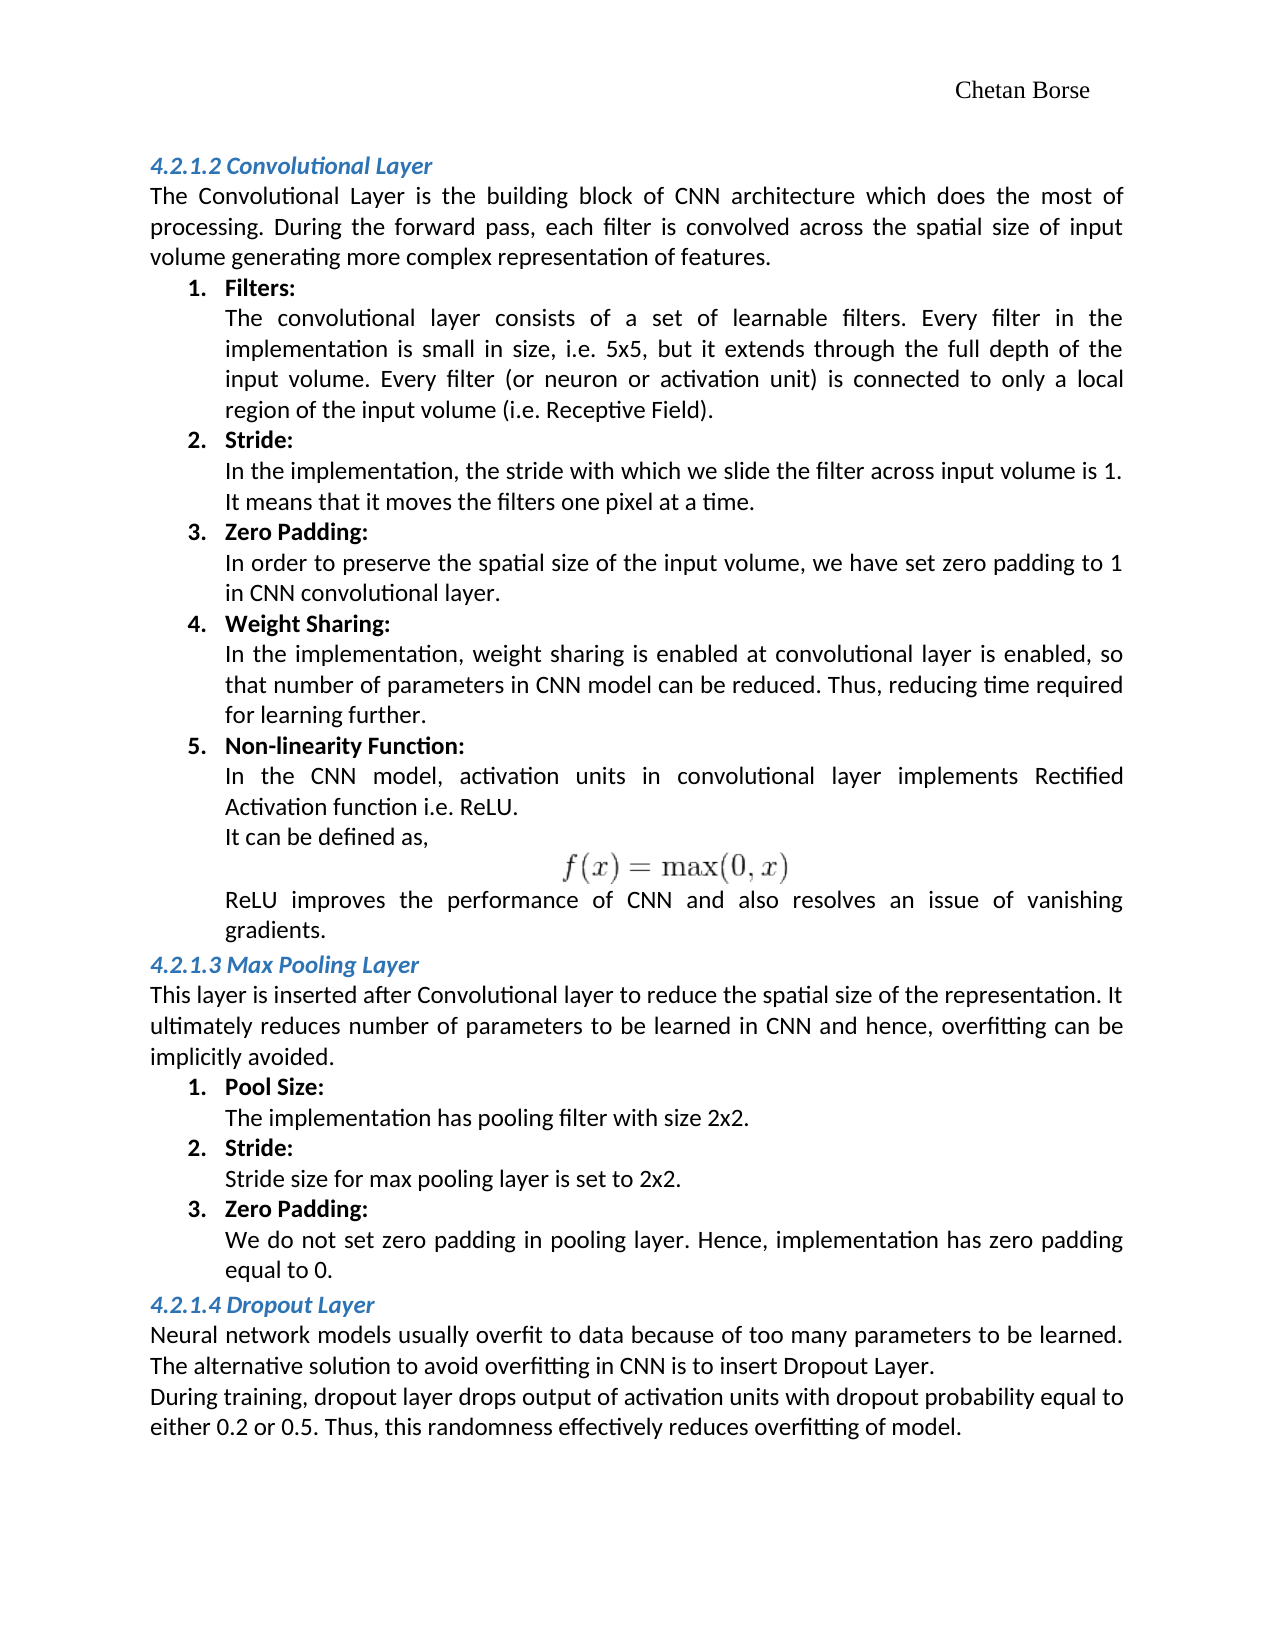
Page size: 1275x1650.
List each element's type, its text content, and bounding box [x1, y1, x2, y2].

list Zero Padding: [187, 516, 1125, 547]
list Filters: [187, 272, 1125, 303]
list The implementation has pooling filter with size 2x2. [225, 1102, 1125, 1132]
text During training, dropout layer drops output of activation units with dropout probability equal to either 0.2 or 0.5. Thus, this randomness effectively reduces overfitting of model. [150, 1381, 1125, 1442]
text This layer is inserted after Convolutional layer to reduce the spatial size of the representation. It ultimately reduces number of parameters to be learned in CNN and hence, overfitting can be implicitly avoided. [150, 980, 1125, 1071]
list Stride: [187, 1132, 1125, 1163]
list Non-linearity Function: [187, 730, 1125, 760]
list ReLU improves the performance of CNN and also resolves an issue of vanishing gradients. [225, 884, 1125, 945]
list Pool Size: [187, 1071, 1125, 1102]
text Neural network models usually overfit to data because of too many parameters to be learned. The alternative solution to avoid overfitting in CNN is to insert Dropout Layer. [150, 1319, 1125, 1381]
list In the implementation, the stride with which we slide the filter across input volume is 1. It means that it moves the filters one pixel at a time. [225, 455, 1125, 516]
list Weight Sharing: [187, 608, 1125, 638]
list In the CNN model, activation units in convolutional layer implements Rectified Activation function i.e. ReLU. [225, 760, 1125, 821]
text The Convolutional Layer is the building block of CNN architecture which does the most of processing. During the forward pass, each filter is convolved across the spatial size of input volume generating more complex representation of features. [150, 181, 1125, 272]
subtitle 4.2.1.4 Dropout Layer [150, 1289, 1125, 1319]
list Stride size for max pooling layer is set to 2x2. [225, 1163, 1125, 1193]
subtitle 4.2.1.2 Convolutional Layer [150, 150, 1125, 181]
list Zero Padding: [187, 1193, 1125, 1224]
list The convolutional layer consists of a set of learnable filters. Every filter in the implementation is small in size, i.e. 5x5, but it extends through the full depth of the input volume. Every filter (or neuron or activation unit) is connected to only a local region of the input volume (i.e. Receptive Field). [225, 303, 1125, 425]
list We do not set zero padding in pooling layer. Hence, implementation has zero padding equal to 0. [225, 1224, 1125, 1285]
list It can be defined as, [225, 821, 1125, 852]
subtitle 4.2.1.3 Max Pooling Layer [150, 949, 1125, 980]
list Stride: [187, 425, 1125, 455]
list In the implementation, weight sharing is enabled at convolutional layer is enabled, so that number of parameters in CNN model can be reduced. Thus, reducing time required for learning further. [225, 638, 1125, 730]
list In order to preserve the spatial size of the input volume, we have set zero padding to 1 in CNN convolutional layer. [225, 547, 1125, 608]
picture [562, 852, 788, 884]
